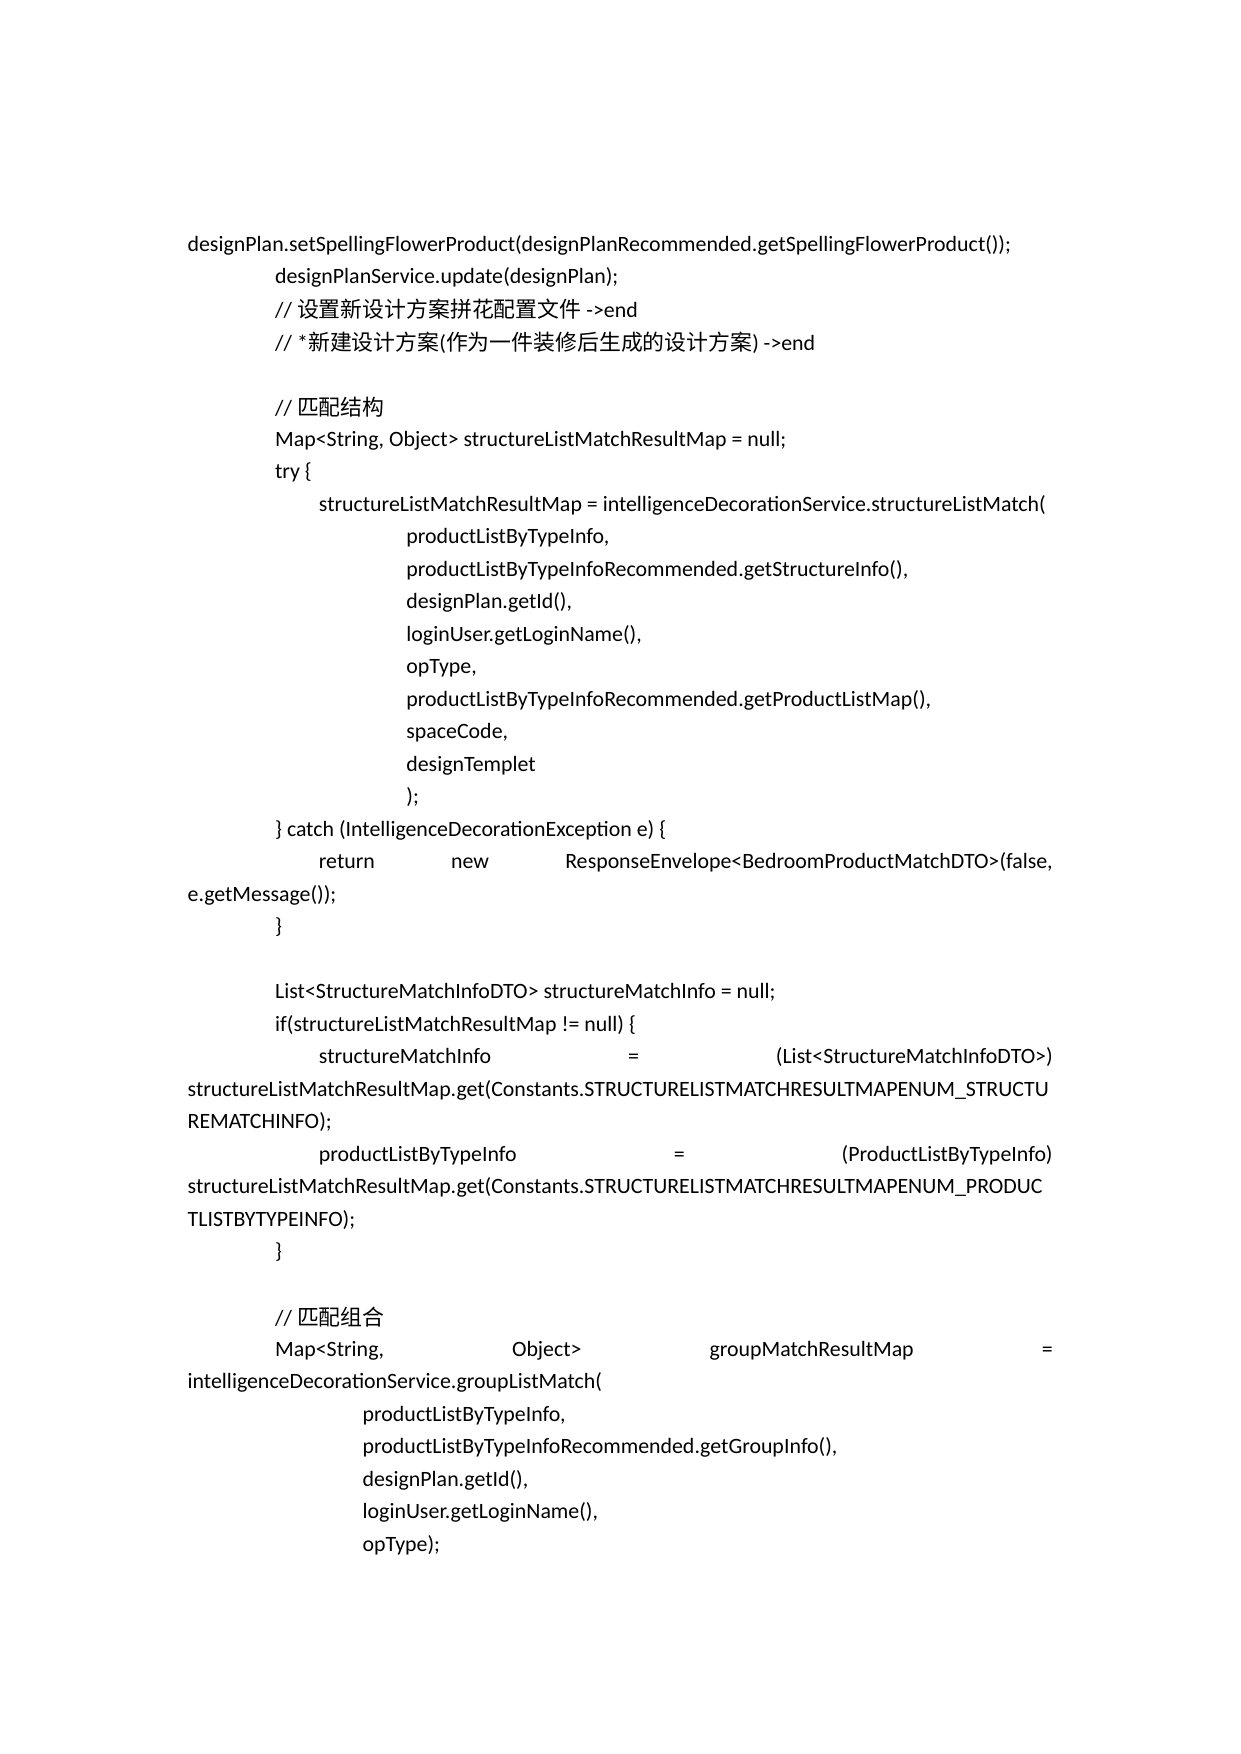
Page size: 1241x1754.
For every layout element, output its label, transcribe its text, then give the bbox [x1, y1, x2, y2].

text try { [187, 454, 1053, 487]
text designPlan.getId(), [187, 584, 1053, 617]
text opType, [187, 649, 1053, 682]
text structureMatchInfo = (List<StructureMatchInfoDTO>) structureListMatchResultMap.get(Constants.STRUCTURELISTMATCHRESULTMAPENUM_STRUCTUREMATCHINFO); [187, 1039, 1053, 1137]
text designPlanService.update(designPlan); [187, 259, 1053, 292]
text Map<String, Object> groupMatchResultMap = intelligenceDecorationService.groupListMatch( [187, 1332, 1053, 1397]
text } [187, 1234, 1053, 1267]
text opType); [187, 1527, 1053, 1559]
text productListByTypeInfoRecommended.getStructureInfo(), [187, 552, 1053, 584]
text loginUser.getLoginName(), [187, 617, 1053, 649]
text // *新建设计方案(作为一件装修后生成的设计方案) ->end [231, 324, 1053, 357]
text return new ResponseEnvelope<BedroomProductMatchDTO>(false, e.getMessage()); [187, 844, 1053, 909]
text // 匹配组合 [231, 1299, 1053, 1332]
text // 设置新设计方案拼花配置文件 ->end [187, 292, 1053, 324]
text designTemplet [187, 747, 1053, 779]
text ); [187, 779, 1053, 812]
text productListByTypeInfo, [187, 519, 1053, 552]
text // 匹配结构 [231, 389, 1053, 422]
text if(structureListMatchResultMap != null) { [187, 1007, 1053, 1039]
text Map<String, Object> structureListMatchResultMap = null; [187, 422, 1053, 454]
text structureListMatchResultMap = intelligenceDecorationService.structureListMatch( [187, 487, 1053, 519]
text spaceCode, [187, 714, 1053, 747]
text List<StructureMatchInfoDTO> structureMatchInfo = null; [187, 974, 1053, 1007]
text productListByTypeInfo = (ProductListByTypeInfo) structureListMatchResultMap.get(Constants.STRUCTURELISTMATCHRESULTMAPENUM_PRODUCTLISTBYTYPEINFO); [187, 1137, 1053, 1234]
text designPlan.setSpellingFlowerProduct(designPlanRecommended.getSpellingFlowerProduct()); [187, 162, 1053, 259]
text loginUser.getLoginName(), [187, 1494, 1053, 1527]
text productListByTypeInfoRecommended.getGroupInfo(), [187, 1429, 1053, 1462]
text designPlan.getId(), [187, 1462, 1053, 1494]
text } catch (IntelligenceDecorationException e) { [187, 812, 1053, 844]
text productListByTypeInfoRecommended.getProductListMap(), [187, 682, 1053, 714]
text productListByTypeInfo, [187, 1397, 1053, 1429]
text } [187, 909, 1053, 942]
